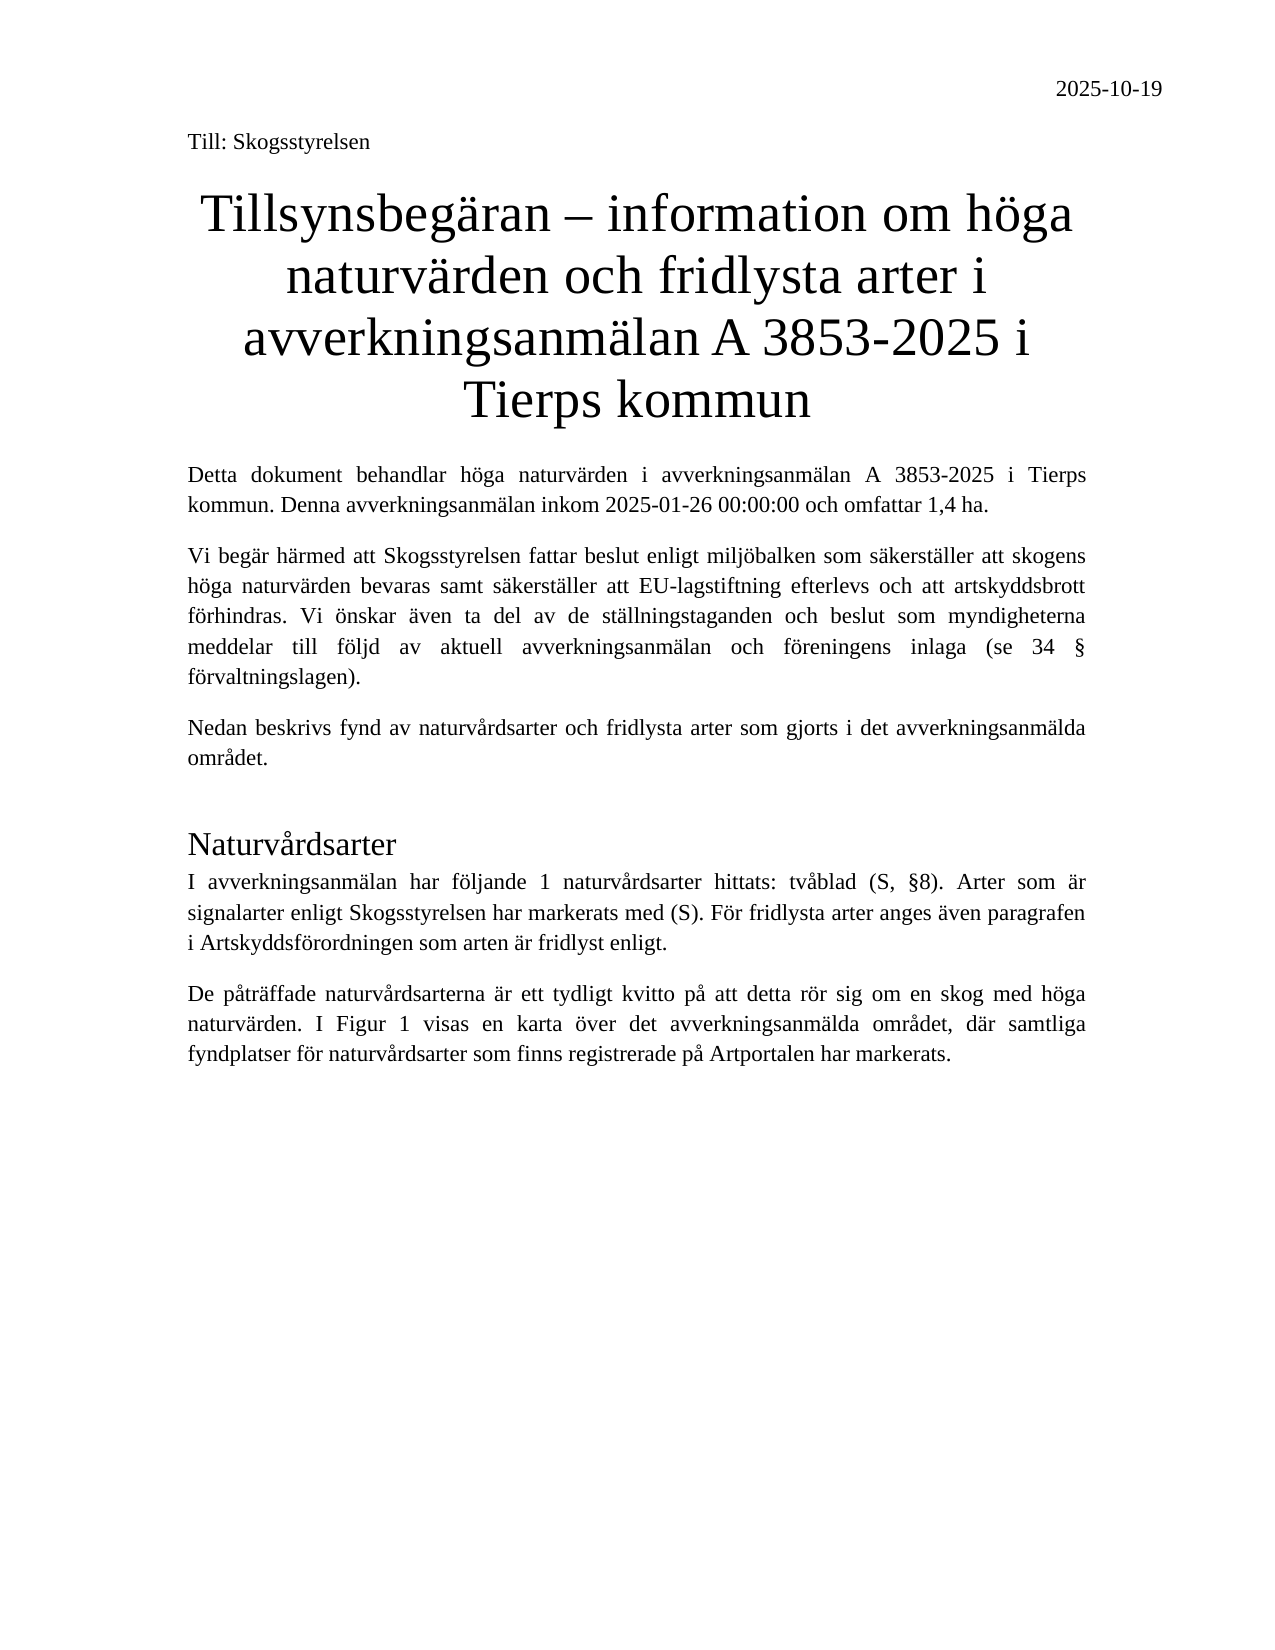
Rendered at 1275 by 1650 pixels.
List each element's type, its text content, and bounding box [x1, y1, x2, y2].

text Detta dokument behandlar höga naturvärden i avverkningsanmälan A 3853-2025 i Tierps kommun. Denna avverkningsanmälan inkom 2025-01-26 00:00:00 och omfattar 1,4 ha. [187, 461, 1087, 517]
title Tillsynsbegäran – information om höga naturvärden och fridlysta arter i avverkningsanmälan A 3853-2025 i Tierps kommun [187, 180, 1087, 429]
text De påträffade naturvårdsarterna är ett tydligt kvitto på att detta rör sig om en skog med höga naturvärden. I Figur 1 visas en karta över det avverkningsanmälda området, där samtliga fyndplatser för naturvårdsarter som finns registrerade på Artportalen har markerats. [187, 980, 1087, 1067]
text Vi begär härmed att Skogsstyrelsen fattar beslut enligt miljöbalken som säkerställer att skogens höga naturvärden bevaras samt säkerställer att EU-lagstiftning efterlevs och att artskyddsbrott förhindras. Vi önskar även ta del av de ställningstaganden och beslut som myndigheterna meddelar till följd av aktuell avverkningsanmälan och föreningens inlaga (se 34 § förvaltningslagen). [187, 542, 1087, 689]
text I avverkningsanmälan har följande 1 naturvårdsarter hittats: tvåblad (S, §8). Arter som är signalarter enligt Skogsstyrelsen har markerats med (S). För fridlysta arter anges även paragrafen i Artskyddsförordningen som arten är fridlyst enligt. [187, 868, 1087, 955]
text Nedan beskrivs fynd av naturvårdsarter och fridlysta arter som gjorts i det avverkningsanmälda området. [187, 714, 1087, 771]
subtitle Naturvårdsarter [187, 824, 1087, 863]
